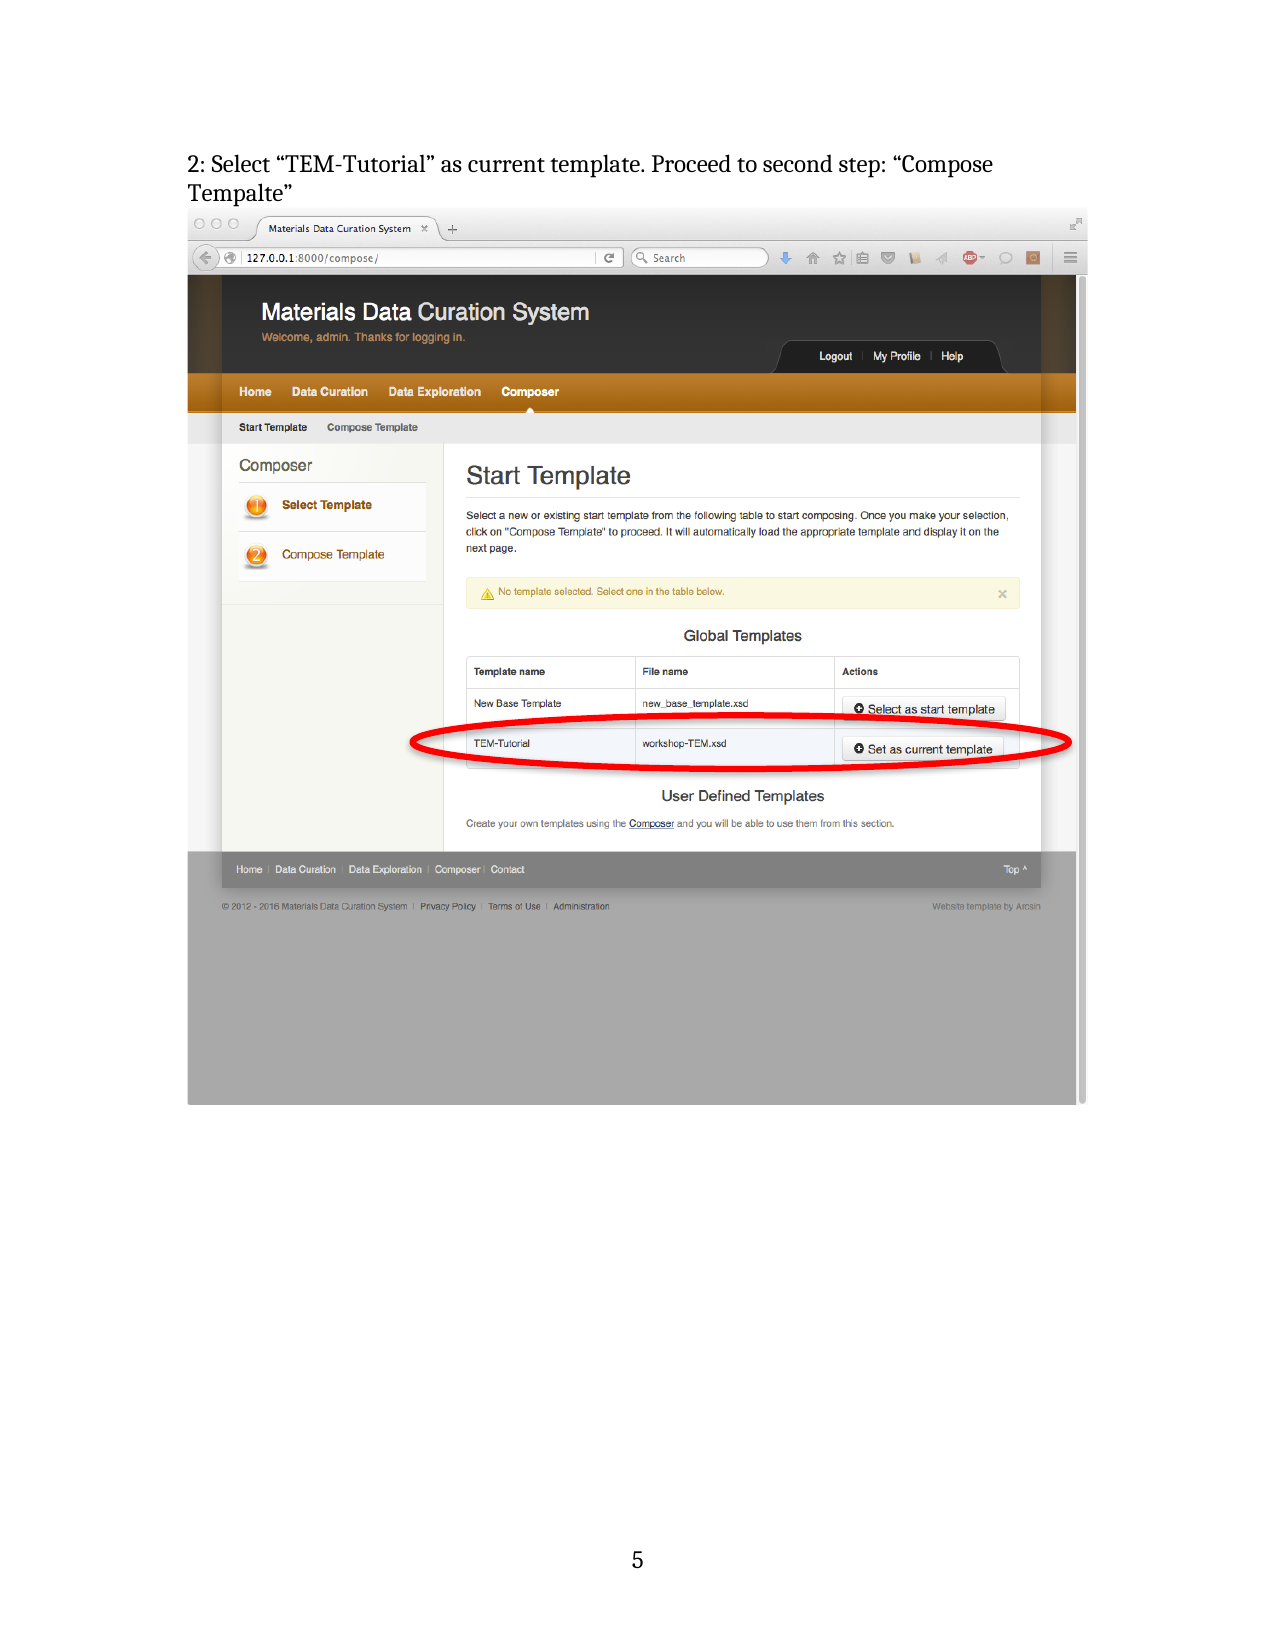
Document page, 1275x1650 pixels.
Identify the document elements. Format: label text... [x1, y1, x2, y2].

picture [187, 207, 1088, 1105]
text 2: Select “TEM-Tutorial” as current template. Proceed to second step: “Compose Tempalte” [187, 150, 1087, 207]
